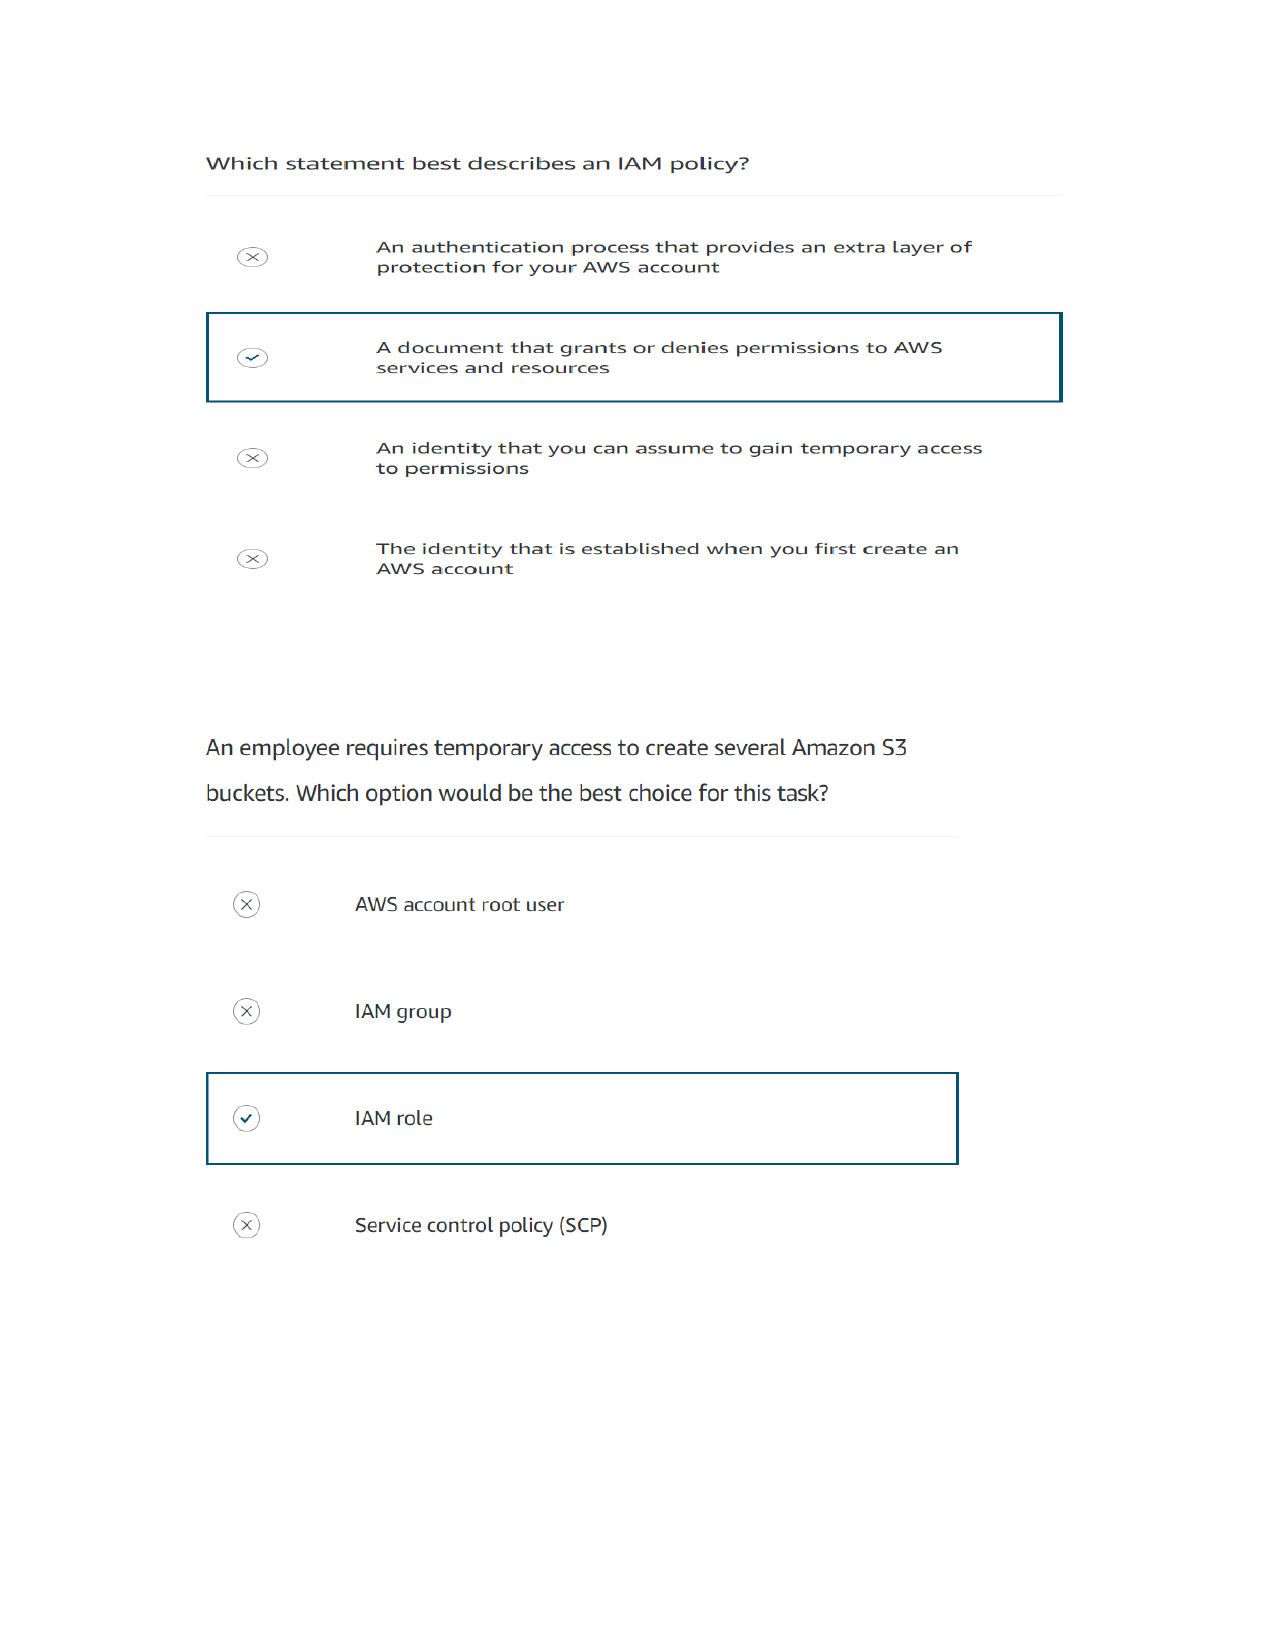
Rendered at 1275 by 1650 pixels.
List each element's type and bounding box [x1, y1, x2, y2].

picture [150, 714, 1013, 1303]
picture [150, 150, 1125, 602]
